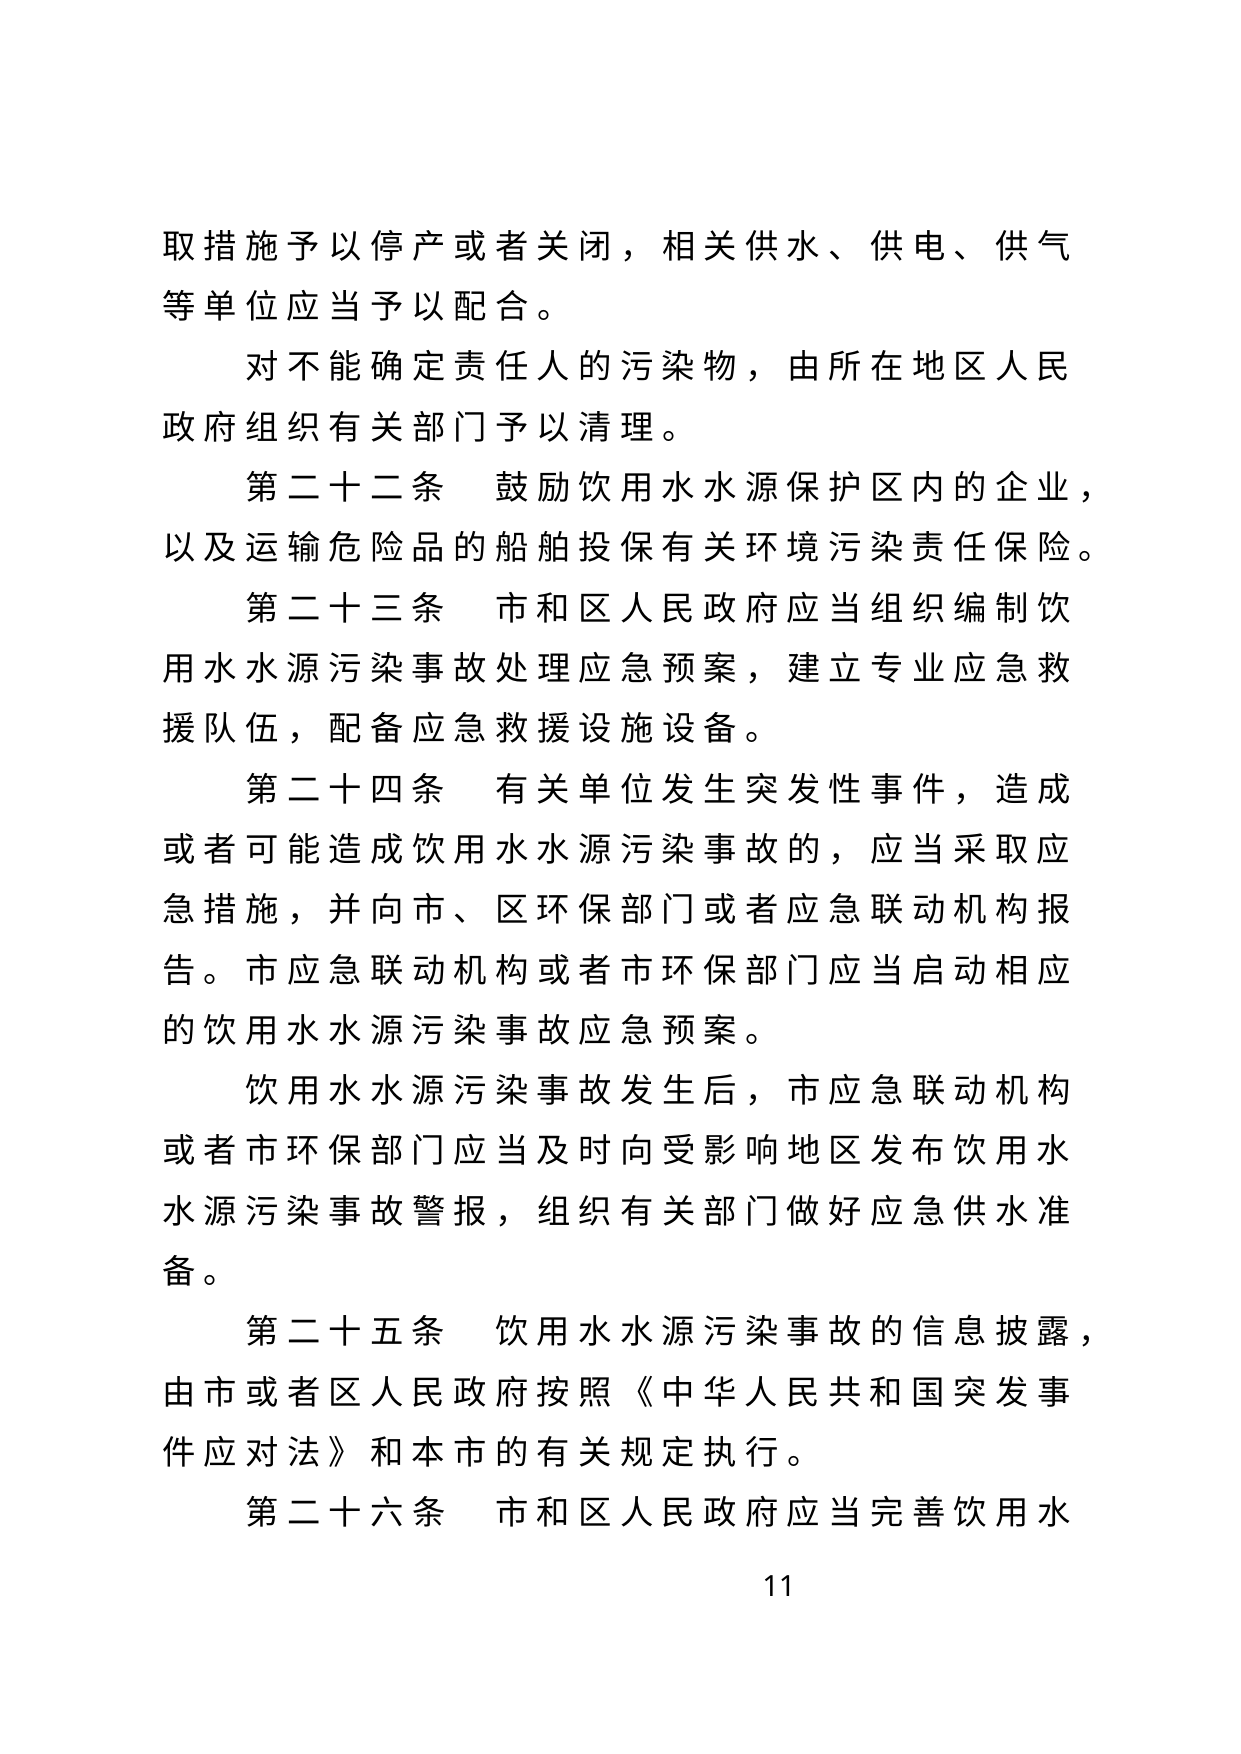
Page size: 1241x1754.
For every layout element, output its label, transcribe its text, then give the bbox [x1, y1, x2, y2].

text 第二十四条 有关单位发生突发性事件，造成或者可能造成饮用水水源污染事故的，应当采取应急措施，并向市、区环保部门或者应急联动机构报告。市应急联动机构或者市环保部门应当启动相应的饮用水水源污染事故应急预案。 [162, 756, 1078, 1058]
text 饮用水水源污染事故发生后，市应急联动机构或者市环保部门应当及时向受影响地区发布饮用水水源污染事故警报，组织有关部门做好应急供水准备。 [162, 1058, 1078, 1299]
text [162, 1480, 1078, 1540]
text 对不能确定责任人的污染物，由所在地区人民政府组织有关部门予以清理。 [162, 334, 1078, 455]
text 第二十二条 鼓励饮用水水源保护区内的企业，以及运输危险品的船舶投保有关环境污染责任保险。 [162, 455, 1078, 575]
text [162, 213, 1078, 334]
text 第二十五条 饮用水水源污染事故的信息披露，由市或者区人民政府按照《中华人民共和国突发事件应对法》和本市的有关规定执行。 [162, 1299, 1078, 1480]
text 第二十三条 市和区人民政府应当组织编制饮用水水源污染事故处理应急预案，建立专业应急救援队伍，配备应急救援设施设备。 [162, 575, 1078, 756]
